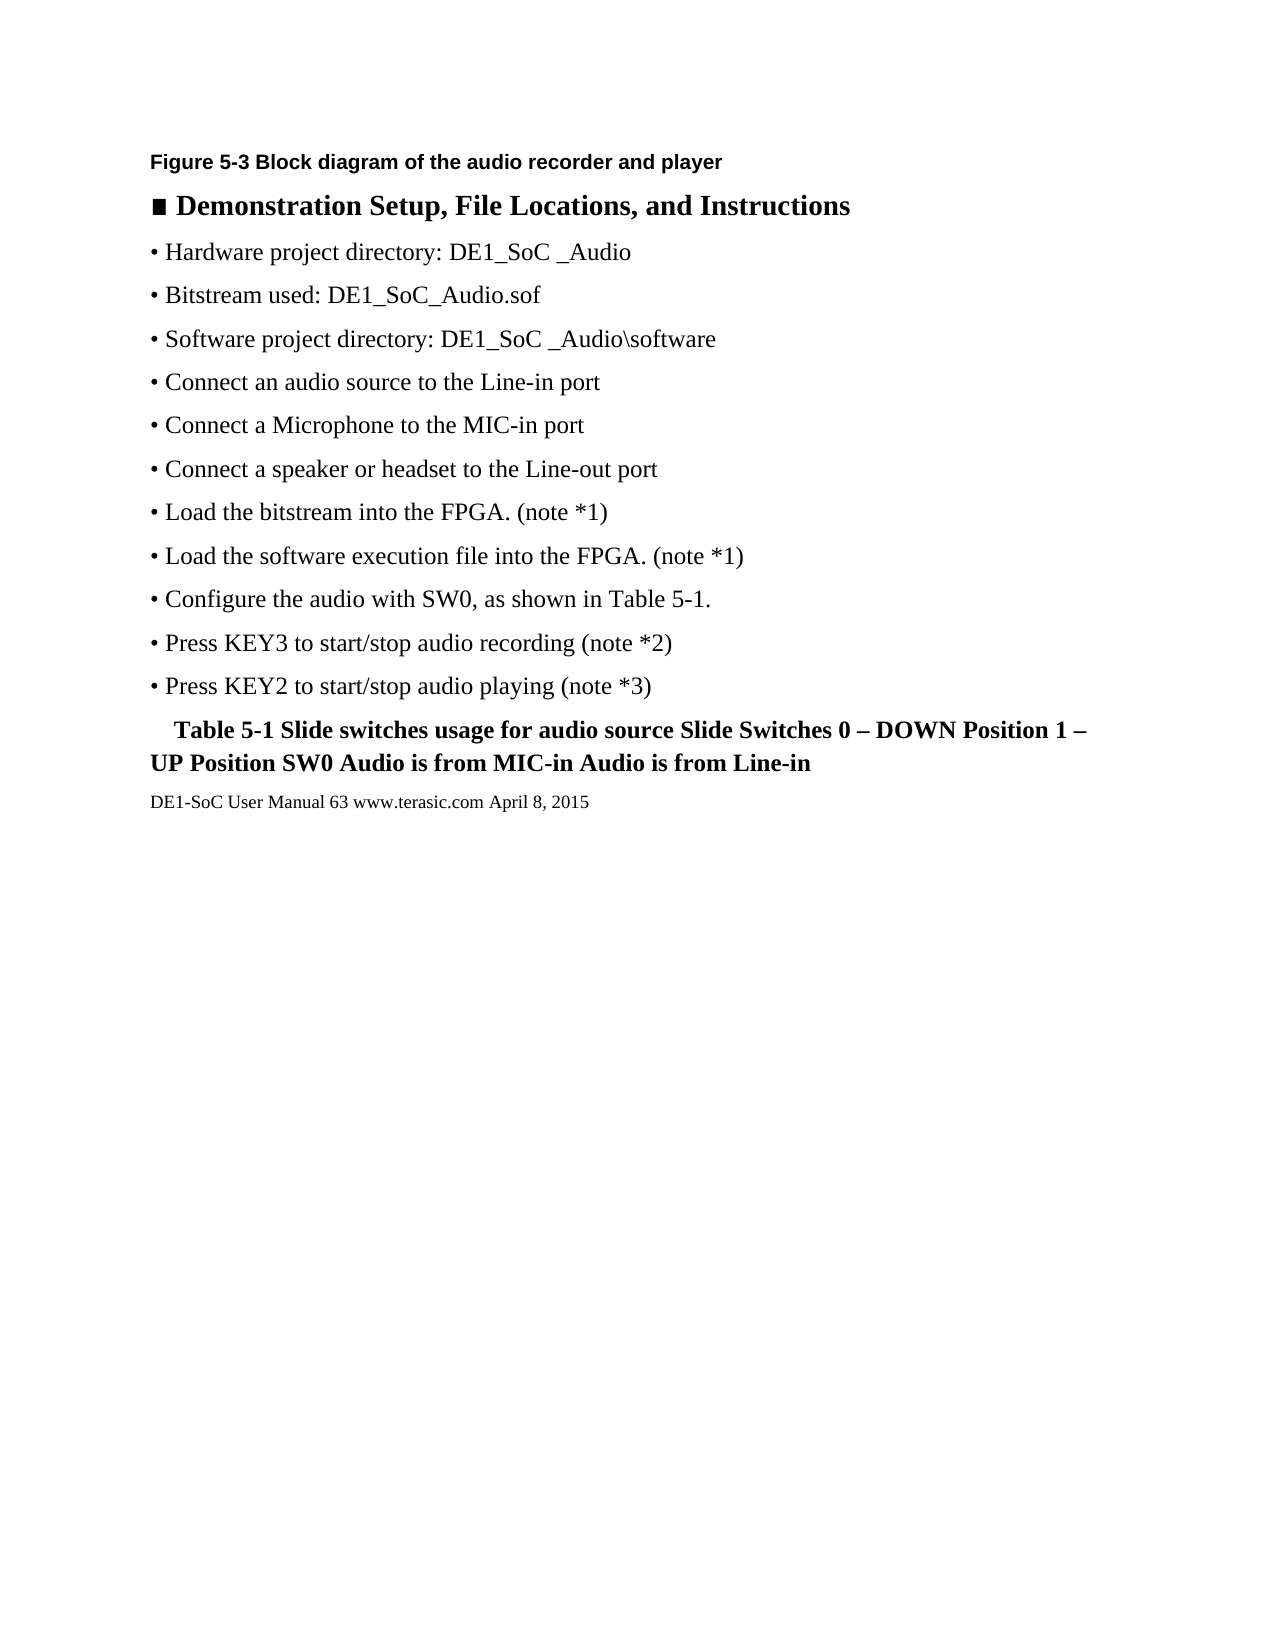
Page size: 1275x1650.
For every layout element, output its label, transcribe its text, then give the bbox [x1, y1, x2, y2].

text • Press KEY2 to start/stop audio playing (note *3) [150, 671, 1125, 700]
text • Connect an audio source to the Line-in port [150, 367, 1125, 396]
text Table 5-1 Slide switches usage for audio source Slide Switches 0 – DOWN Position 1 – UP Position SW0 Audio is from MIC-in Audio is from Line-in [150, 715, 1125, 776]
text • Hardware project directory: DE1_SoC _Audio [150, 237, 1125, 266]
text ∎ Demonstration Setup, File Locations, and Instructions [150, 188, 1125, 221]
text Figure 5-3 Block diagram of the audio recorder and player [150, 150, 1125, 174]
text • Press KEY3 to start/stop audio recording (note *2) [150, 628, 1125, 657]
text • Bitstream used: DE1_SoC_Audio.sof [150, 280, 1125, 309]
text • Software project directory: DE1_SoC _Audio\software [150, 324, 1125, 352]
text • Configure the audio with SW0, as shown in Table 5-1. [150, 584, 1125, 613]
text DE1-SoC User Manual 63 www.terasic.com April 8, 2015 [150, 791, 1125, 813]
text • Load the software execution file into the FPGA. (note *1) [150, 541, 1125, 570]
text • Connect a Microphone to the MIC-in port [150, 411, 1125, 439]
text • Connect a speaker or headset to the Line-out port [150, 454, 1125, 483]
text • Load the bitstream into the FPGA. (note *1) [150, 497, 1125, 526]
